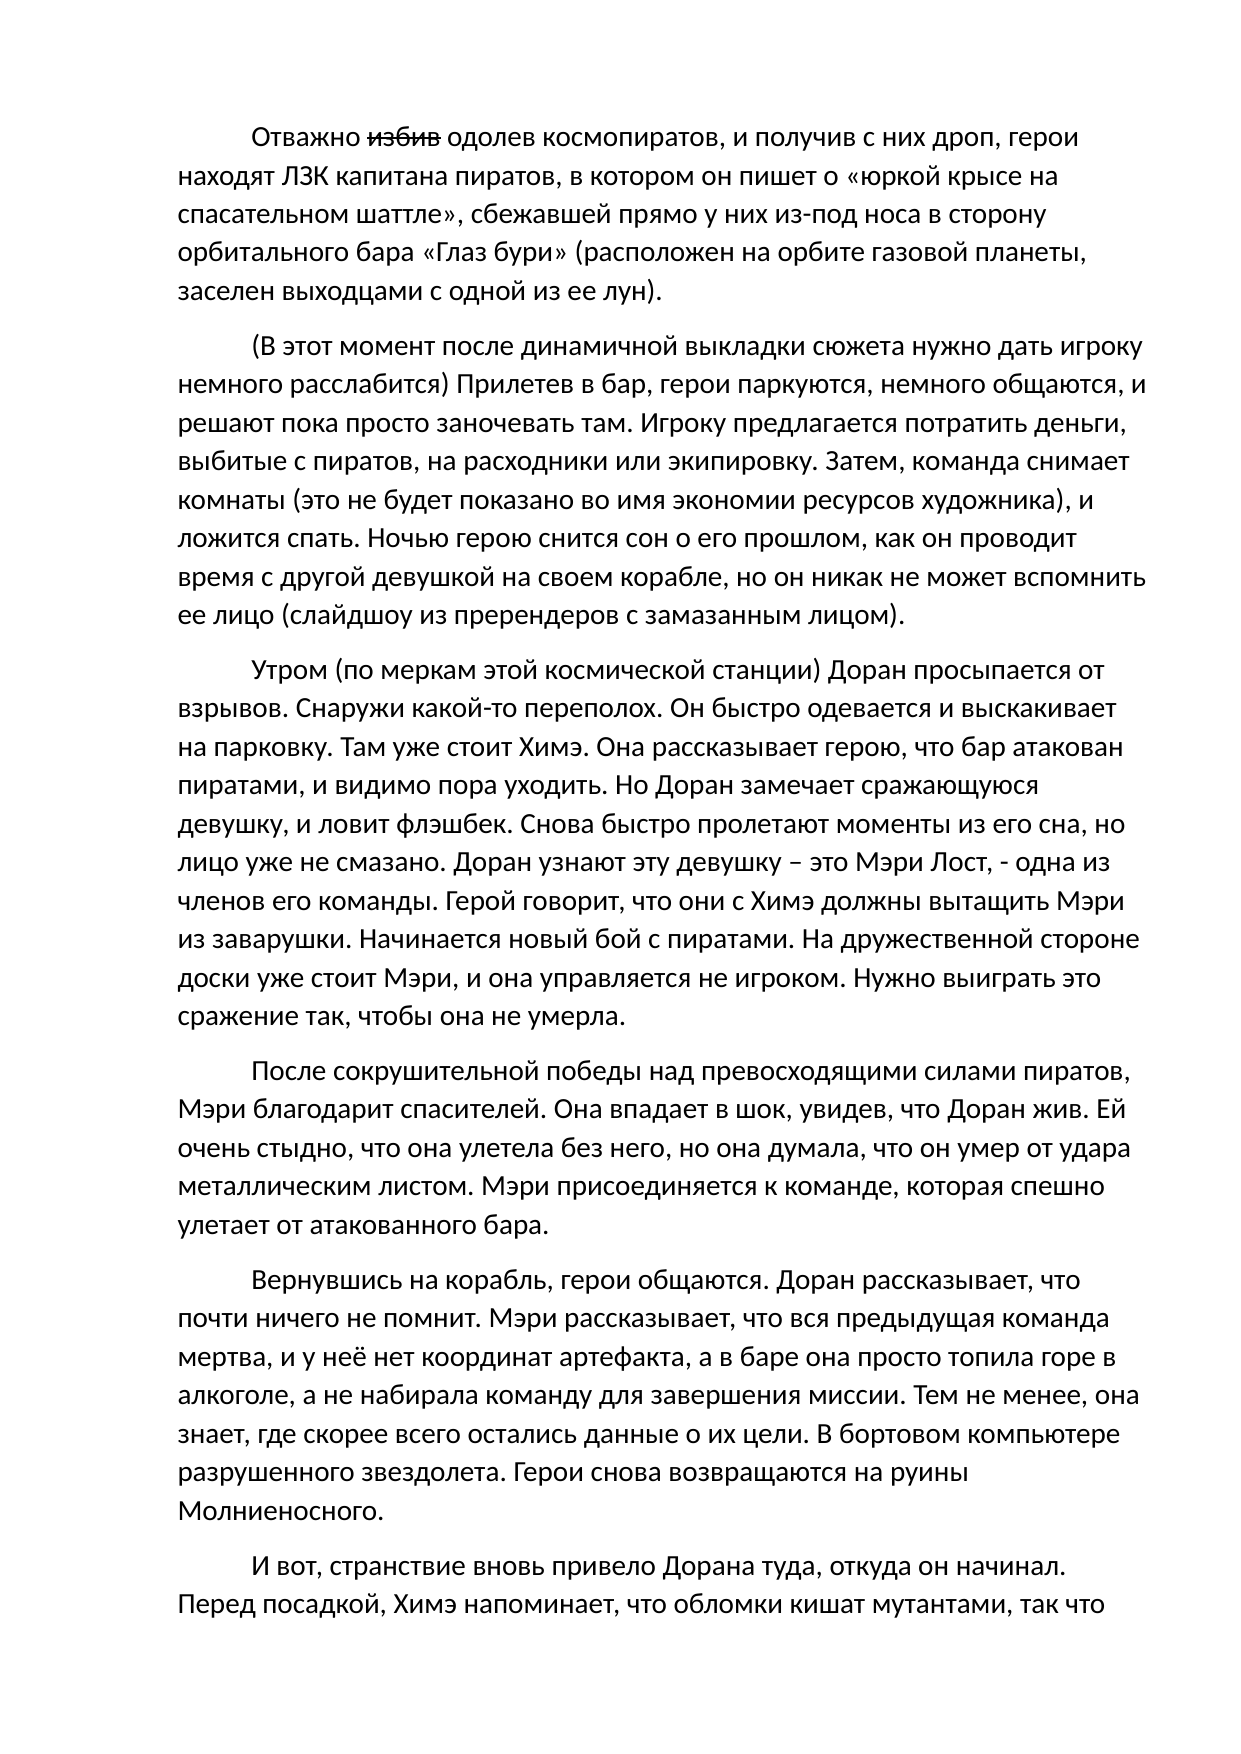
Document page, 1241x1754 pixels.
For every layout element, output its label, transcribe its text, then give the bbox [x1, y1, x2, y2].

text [177, 1547, 1152, 1621]
text (В этот момент после динамичной выкладки сюжета нужно дать игроку немного расслабится) Прилетев в бар, герои паркуются, немного общаются, и решают пока просто заночевать там. Игроку предлагается потратить деньги, выбитые с пиратов, на расходники или экипировку. Затем, команда снимает комнаты (это не будет показано во имя экономии ресурсов художника), и ложится спать. Ночью герою снится сон о его прошлом, как он проводит время с другой девушкой на своем корабле, но он никак не может вспомнить ее лицо (слайдшоу из пререндеров с замазанным лицом). [177, 327, 1152, 632]
text Утром (по меркам этой космической станции) Доран просыпается от взрывов. Снаружи какой-то переполох. Он быстро одевается и выскакивает на парковку. Там уже стоит Химэ. Она рассказывает герою, что бар атакован пиратами, и видимо пора уходить. Но Доран замечает сражающуюся девушку, и ловит флэшбек. Снова быстро пролетают моменты из его сна, но лицо уже не смазано. Доран узнают эту девушку – это Мэри Лост, - одна из членов его команды. Герой говорит, что они с Химэ должны вытащить Мэри из заварушки. Начинается новый бой с пиратами. На дружественной стороне доски уже стоит Мэри, и она управляется не игроком. Нужно выиграть это сражение так, чтобы она не умерла. [177, 651, 1152, 1033]
text После сокрушительной победы над превосходящими силами пиратов, Мэри благодарит спасителей. Она впадает в шок, увидев, что Доран жив. Ей очень стыдно, что она улетела без него, но она думала, что он умер от удара металлическим листом. Мэри присоединяется к команде, которая спешно улетает от атакованного бара. [177, 1052, 1152, 1242]
text Вернувшись на корабль, герои общаются. Доран рассказывает, что почти ничего не помнит. Мэри рассказывает, что вся предыдущая команда мертва, и у неё нет координат артефакта, а в баре она просто топила горе в алкоголе, а не набирала команду для завершения миссии. Тем не менее, она знает, где скорее всего остались данные о их цели. В бортовом компьютере разрушенного звездолета. Герои снова возвращаются на руины Молниеносного. [177, 1261, 1152, 1527]
text Отважно избив одолев космопиратов, и получив с них дроп, герои находят ЛЗК капитана пиратов, в котором он пишет о «юркой крысе на спасательном шаттле», сбежавшей прямо у них из-под носа в сторону орбитального бара «Глаз бури» (расположен на орбите газовой планеты, заселен выходцами с одной из ее лун). [177, 118, 1152, 307]
